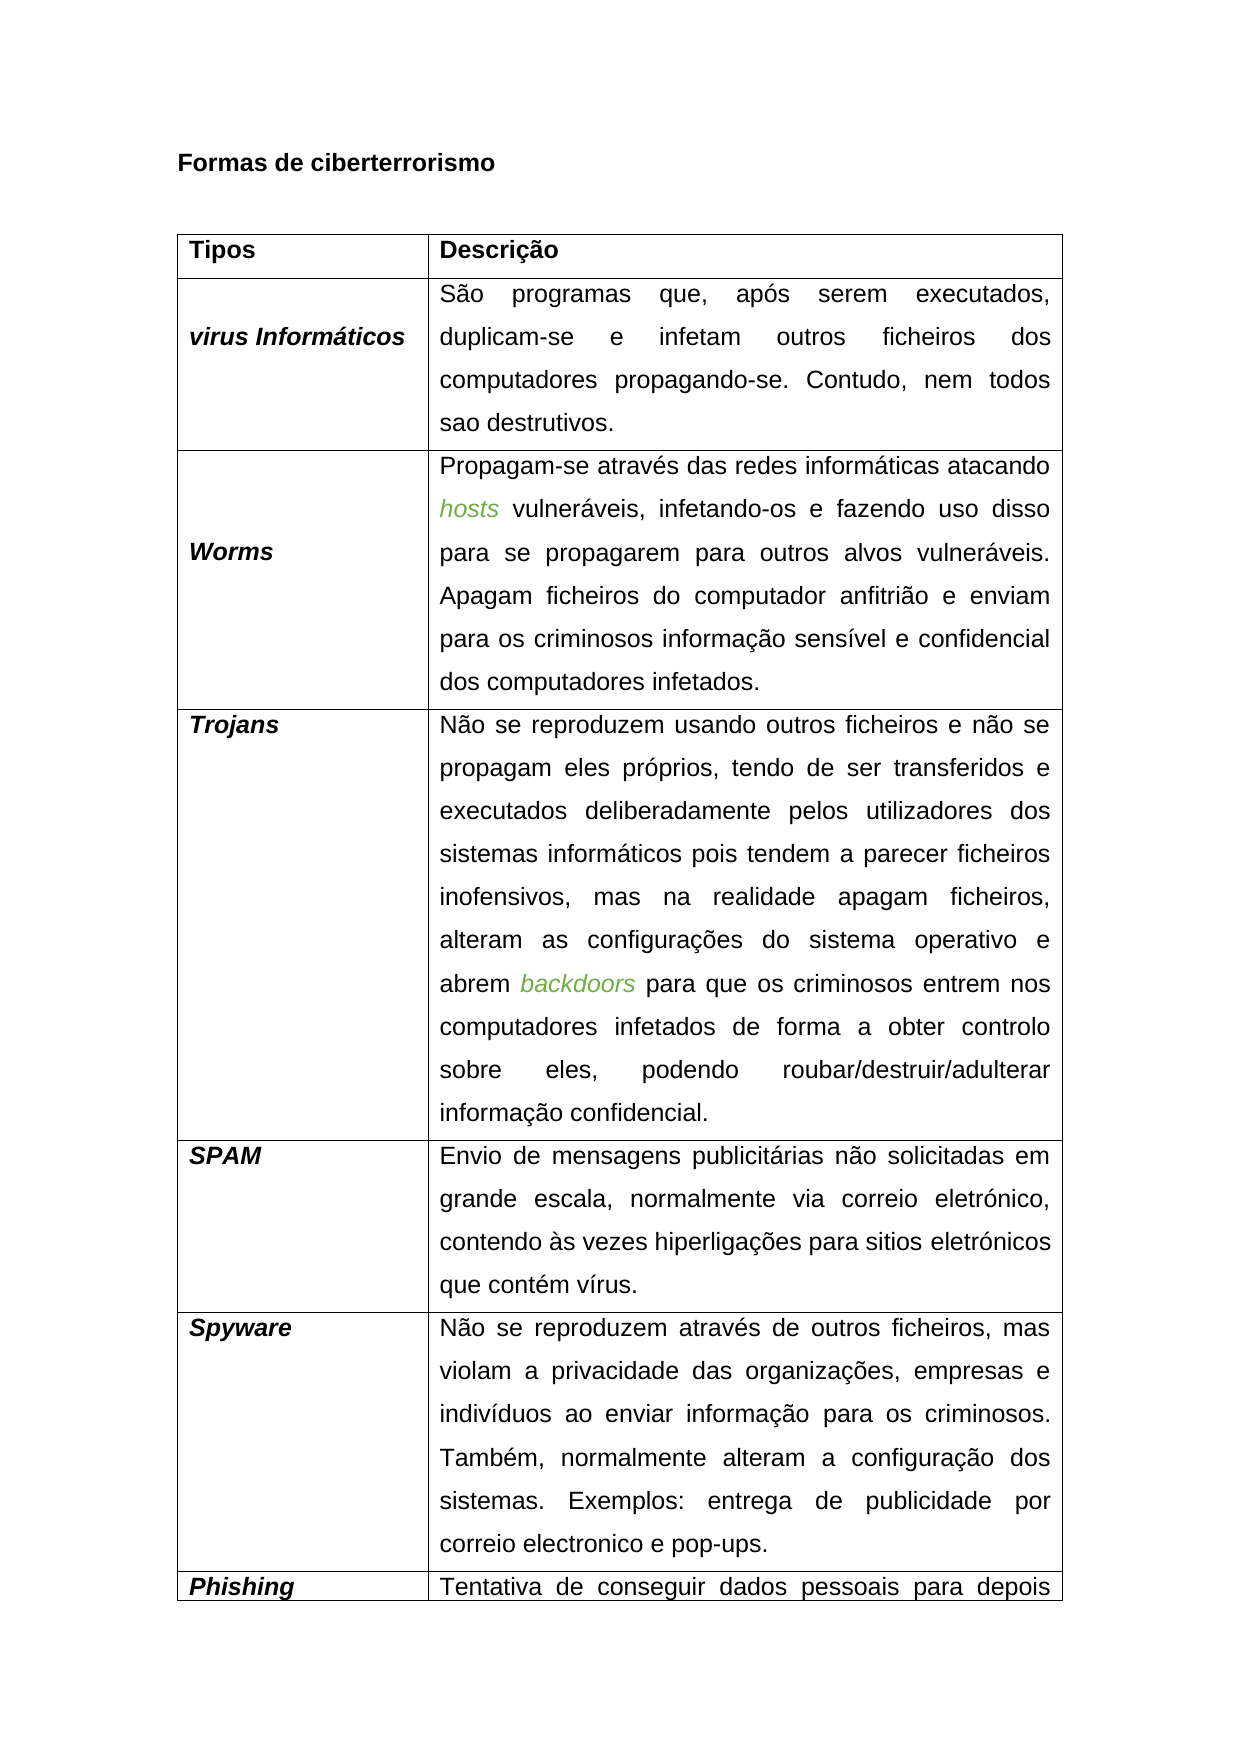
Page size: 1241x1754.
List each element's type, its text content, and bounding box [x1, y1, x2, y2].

table_cell São programas que, após serem executados, duplicam-se e infetam outros ficheiros dos computadores propagando-se. Contudo, nem todos sao destrutivos. [429, 279, 1062, 450]
table_cell Não se reproduzem através de outros ficheiros, mas violam a privacidade das organizações, empresas e indivíduos ao enviar informação para os criminosos. Também, normalmente alteram a configuração dos sistemas. Exemplos: entrega de publicidade por correio electronico e pop-ups. [429, 1313, 1062, 1571]
table_cell Propagam-se através das redes informáticas atacando hosts vulneráveis, infetando-os e fazendo uso disso para se propagarem para outros alvos vulneráveis. Apagam ficheiros do computador anfitrião e enviam para os criminosos informação sensível e confidencial dos computadores infetados. [429, 451, 1062, 709]
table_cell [429, 1572, 1062, 1600]
table_header Descrição [429, 235, 1062, 278]
table_cell Phishing [178, 1572, 428, 1600]
table_cell Trojans [178, 710, 428, 1140]
text Formas de ciberterrorismo [177, 148, 1063, 176]
table_cell SPAM [178, 1141, 428, 1312]
table_cell Envio de mensagens publicitárias não solicitadas em grande escala, normalmente via correio eletrónico, contendo às vezes hiperligações para sitios eletrónicos que contém vírus. [429, 1141, 1062, 1312]
table_cell Worms [178, 451, 428, 709]
table_cell Não se reproduzem usando outros ficheiros e não se propagam eles próprios, tendo de ser transferidos e executados deliberadamente pelos utilizadores dos sistemas informáticos pois tendem a parecer ficheiros inofensivos, mas na realidade apagam ficheiros, alteram as configurações do sistema operativo e abrem backdoors para que os criminosos entrem nos computadores infetados de forma a obter controlo sobre eles, podendo roubar/destruir/adulterar informação confidencial. [429, 710, 1062, 1140]
table_header Tipos [178, 235, 428, 278]
table_cell virus Informáticos [178, 279, 428, 450]
table_cell Spyware [178, 1313, 428, 1571]
